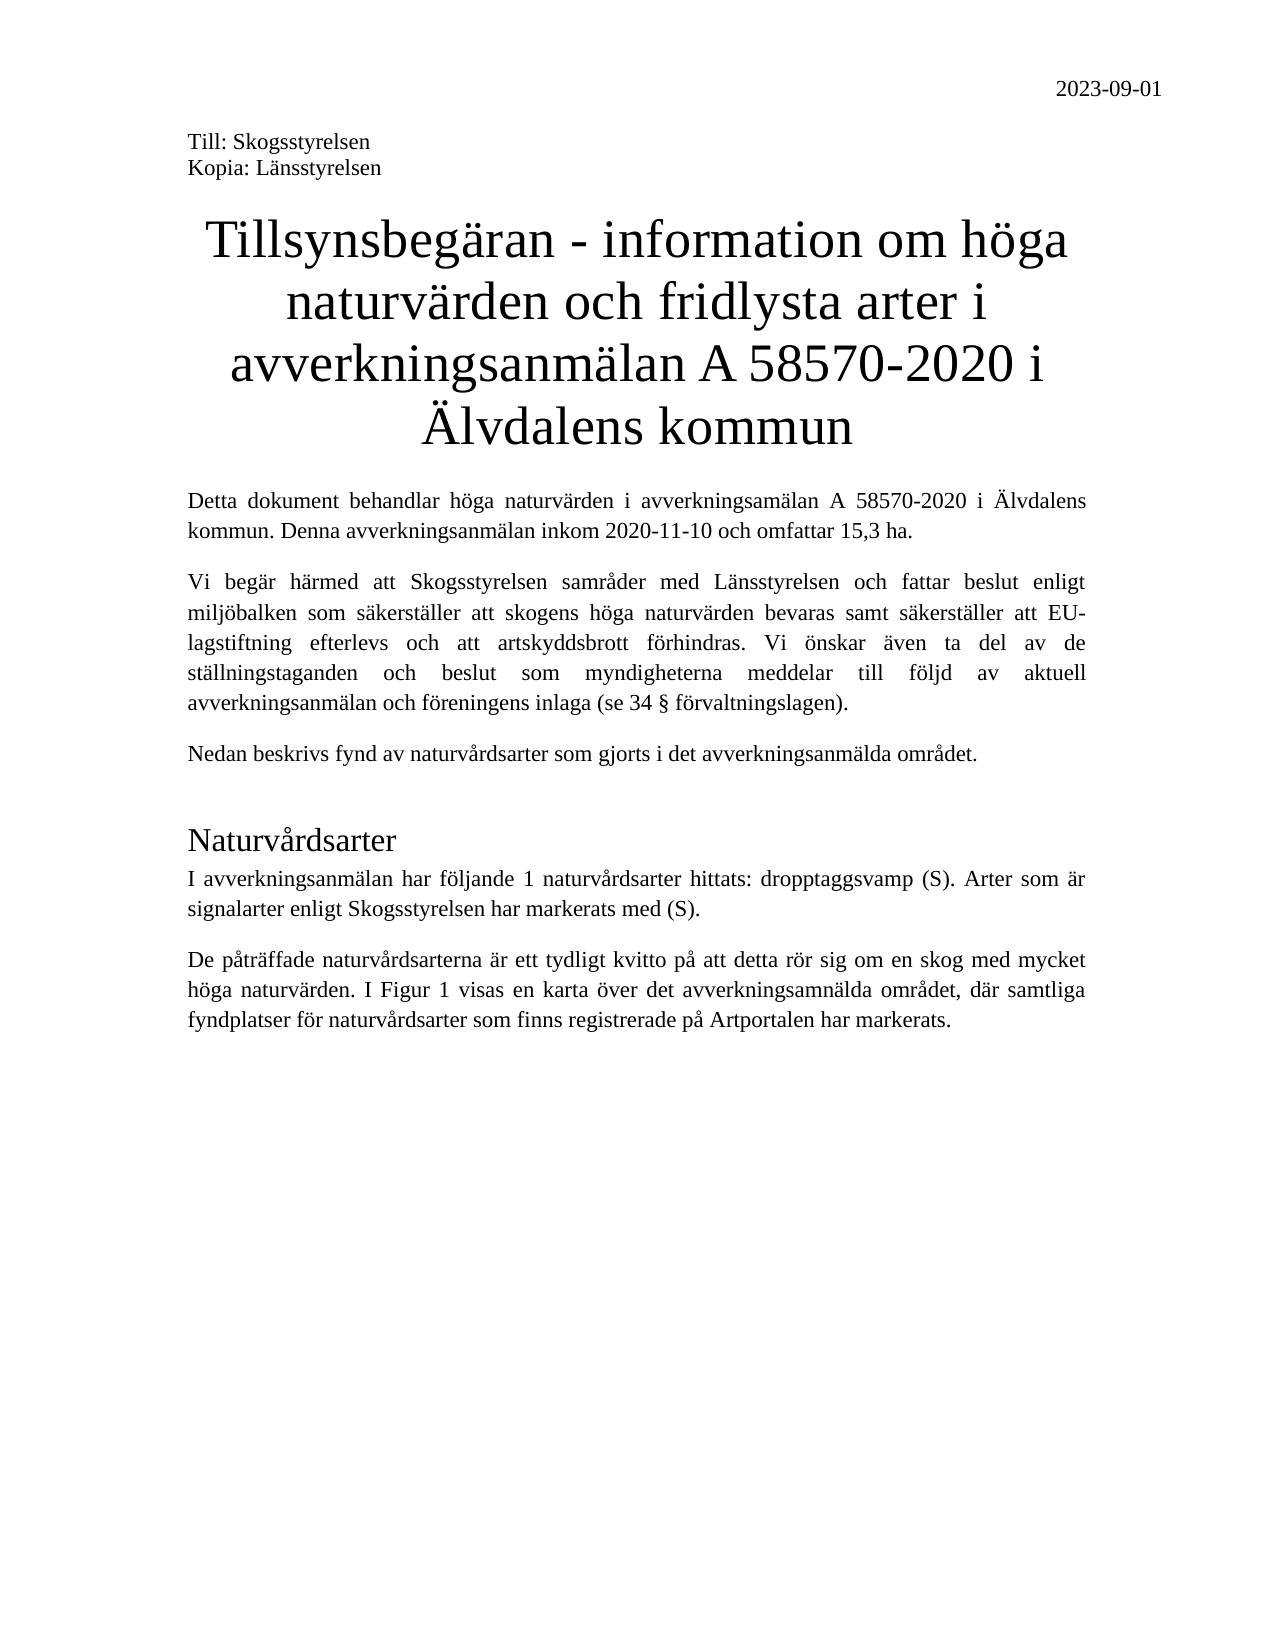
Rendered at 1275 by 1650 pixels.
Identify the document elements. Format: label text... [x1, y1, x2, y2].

text I avverkningsanmälan har följande 1 naturvårdsarter hittats: dropptaggsvamp (S). Arter som är signalarter enligt Skogsstyrelsen har markerats med (S). [187, 864, 1087, 921]
text Nedan beskrivs fynd av naturvårdsarter som gjorts i det avverkningsanmälda området. [187, 740, 1087, 767]
title Tillsynsbegäran - information om höga naturvärden och fridlysta arter i avverkningsanmälan A 58570-2020 i Älvdalens kommun [187, 207, 1087, 456]
subtitle Naturvårdsarter [187, 821, 1087, 859]
text Vi begär härmed att Skogsstyrelsen samråder med Länsstyrelsen och fattar beslut enligt miljöbalken som säkerställer att skogens höga naturvärden bevaras samt säkerställer att EU-lagstiftning efterlevs och att artskyddsbrott förhindras. Vi önskar även ta del av de ställningstaganden och beslut som myndigheterna meddelar till följd av aktuell avverkningsanmälan och föreningens inlaga (se 34 § förvaltningslagen). [187, 568, 1087, 716]
text Detta dokument behandlar höga naturvärden i avverkningsamälan A 58570-2020 i Älvdalens kommun. Denna avverkningsanmälan inkom 2020-11-10 och omfattar 15,3 ha. [187, 487, 1087, 544]
text De påträffade naturvårdsarterna är ett tydligt kvitto på att detta rör sig om en skog med mycket höga naturvärden. I Figur 1 visas en karta över det avverkningsamnälda området, där samtliga fyndplatser för naturvårdsarter som finns registrerade på Artportalen har markerats. [187, 946, 1087, 1033]
